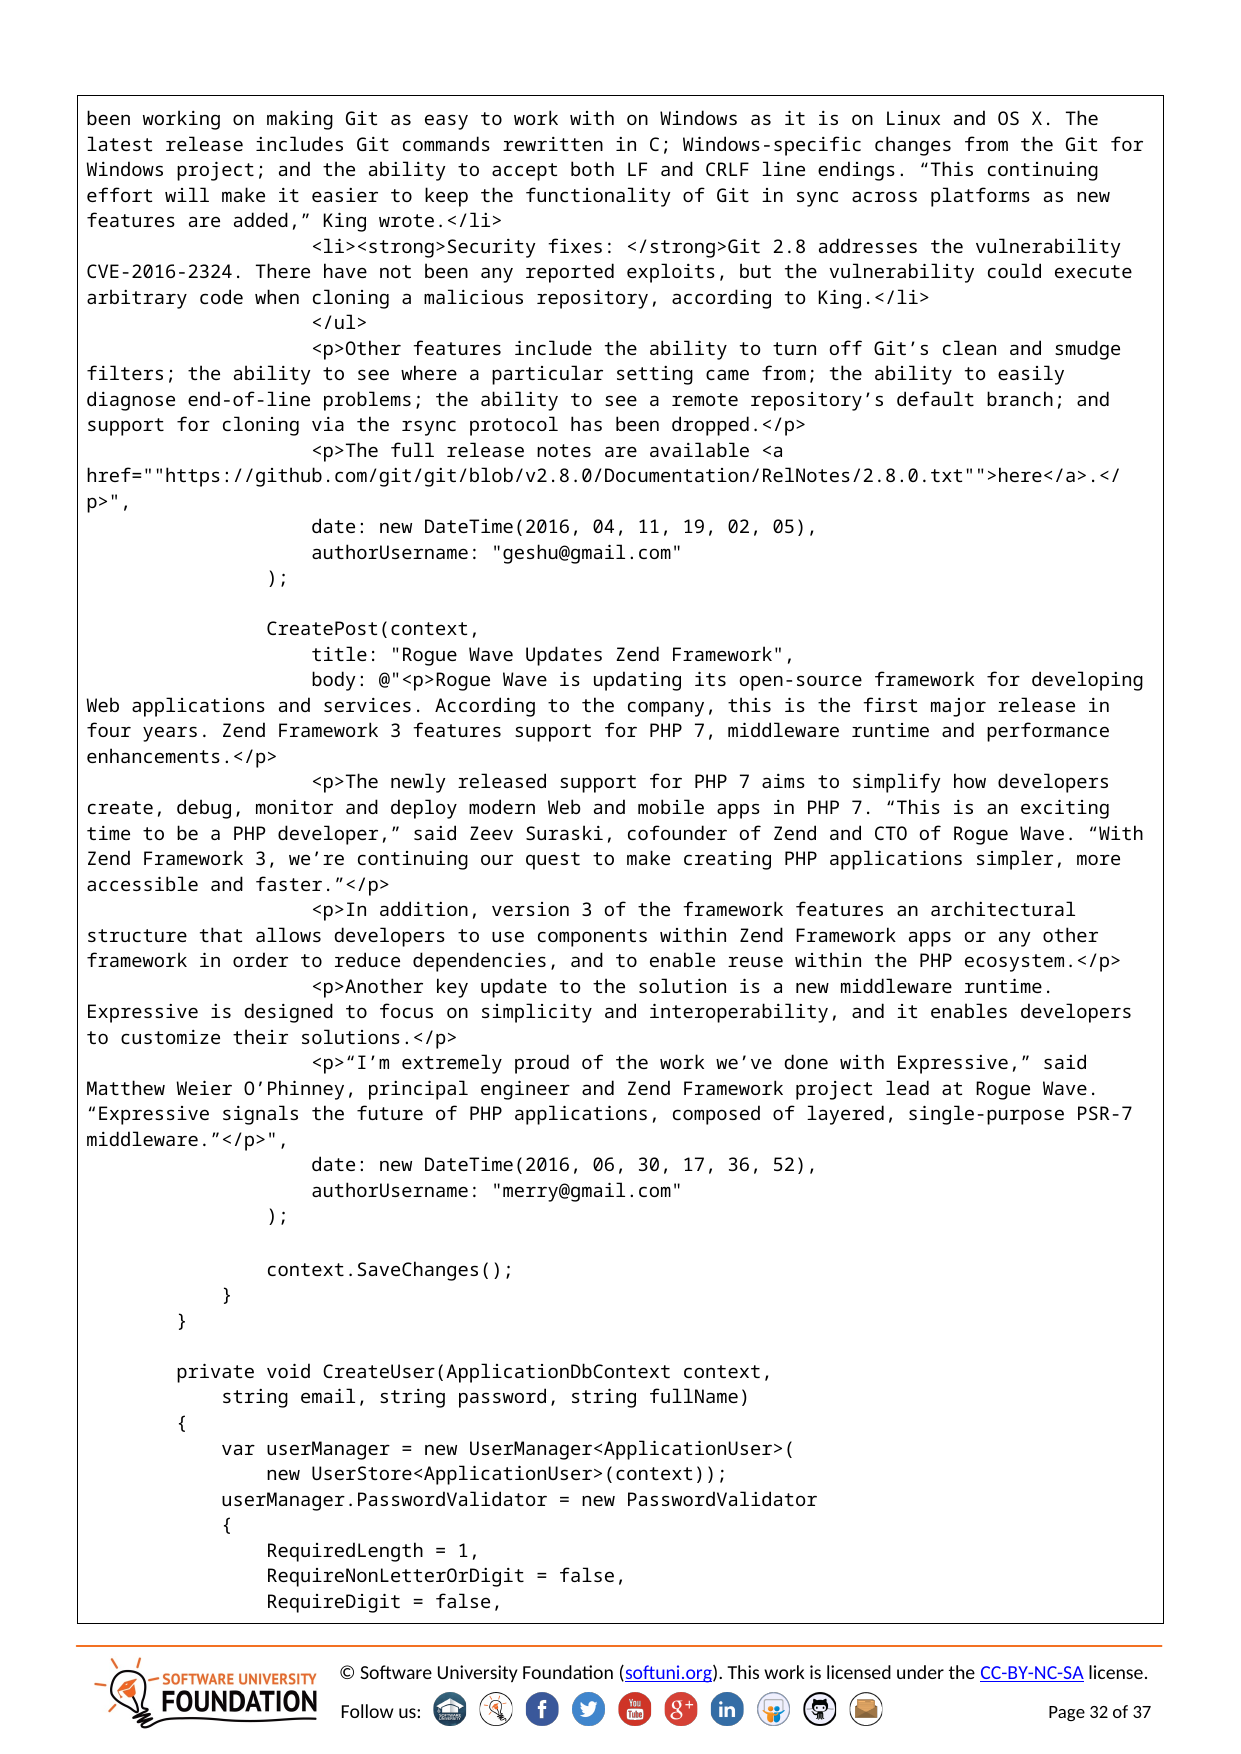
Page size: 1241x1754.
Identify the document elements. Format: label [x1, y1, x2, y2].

picture [803, 1692, 837, 1726]
picture [525, 1692, 559, 1726]
picture [849, 1692, 883, 1726]
picture [572, 1692, 605, 1726]
picture [710, 1692, 744, 1726]
picture [618, 1692, 652, 1726]
picture [664, 1692, 698, 1726]
picture [479, 1692, 513, 1726]
table_cell [78, 96, 1163, 1622]
picture [93, 1656, 317, 1729]
picture [757, 1692, 790, 1726]
picture [433, 1692, 467, 1726]
